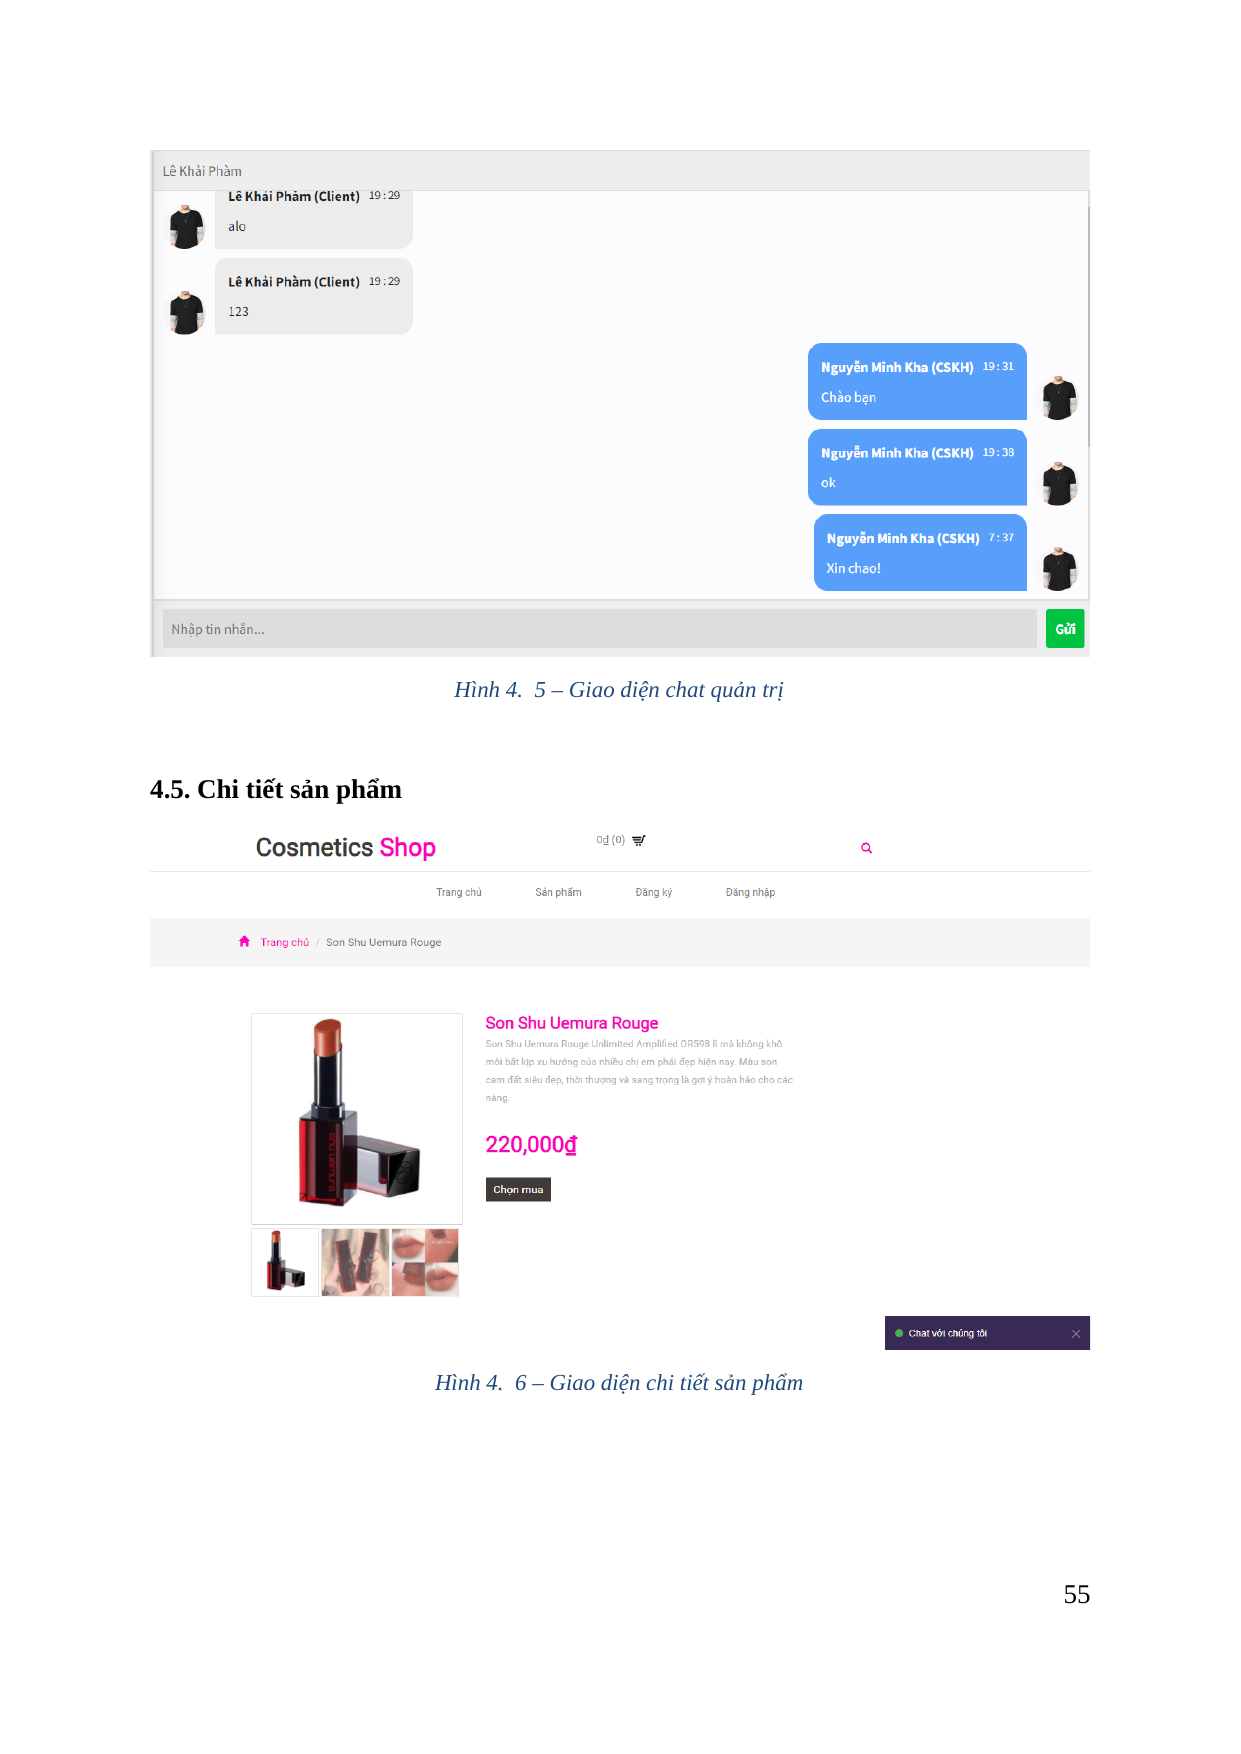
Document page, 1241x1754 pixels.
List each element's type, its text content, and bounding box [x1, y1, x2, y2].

text Hình 4. 5 – Giao diện chat quản trị [150, 676, 1090, 702]
picture [150, 150, 1091, 657]
list Chi tiết sản phẩm [150, 773, 1090, 804]
picture [150, 823, 1091, 1350]
text Hình 4. 6 – Giao diện chi tiết sản phẩm [150, 1369, 1090, 1395]
